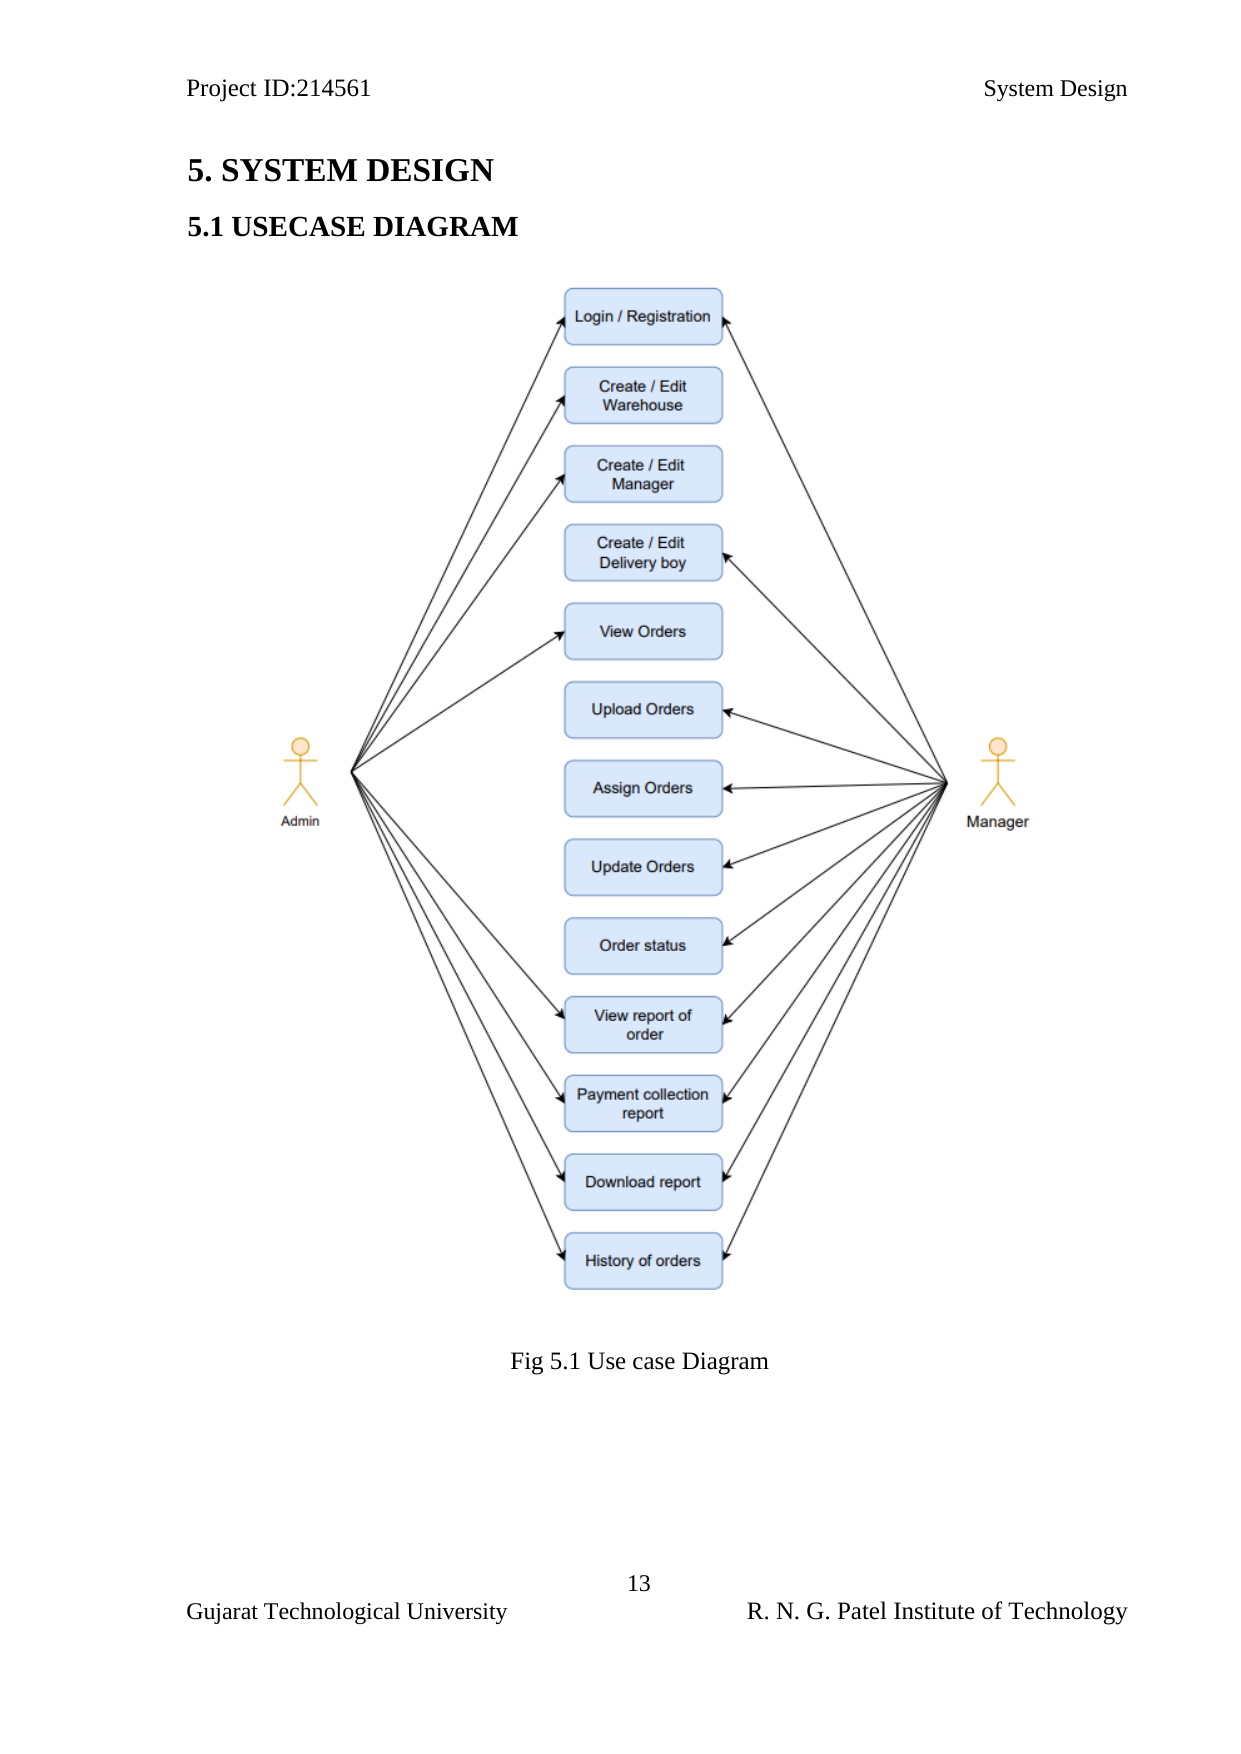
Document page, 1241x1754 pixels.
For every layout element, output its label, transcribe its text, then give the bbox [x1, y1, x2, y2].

picture [217, 263, 1063, 1325]
text Fig 5.1 Use case Diagram [187, 1346, 1092, 1374]
text 5. SYSTEM DESIGN [187, 150, 1092, 188]
text 5.1 USECASE DIAGRAM [187, 209, 1092, 243]
